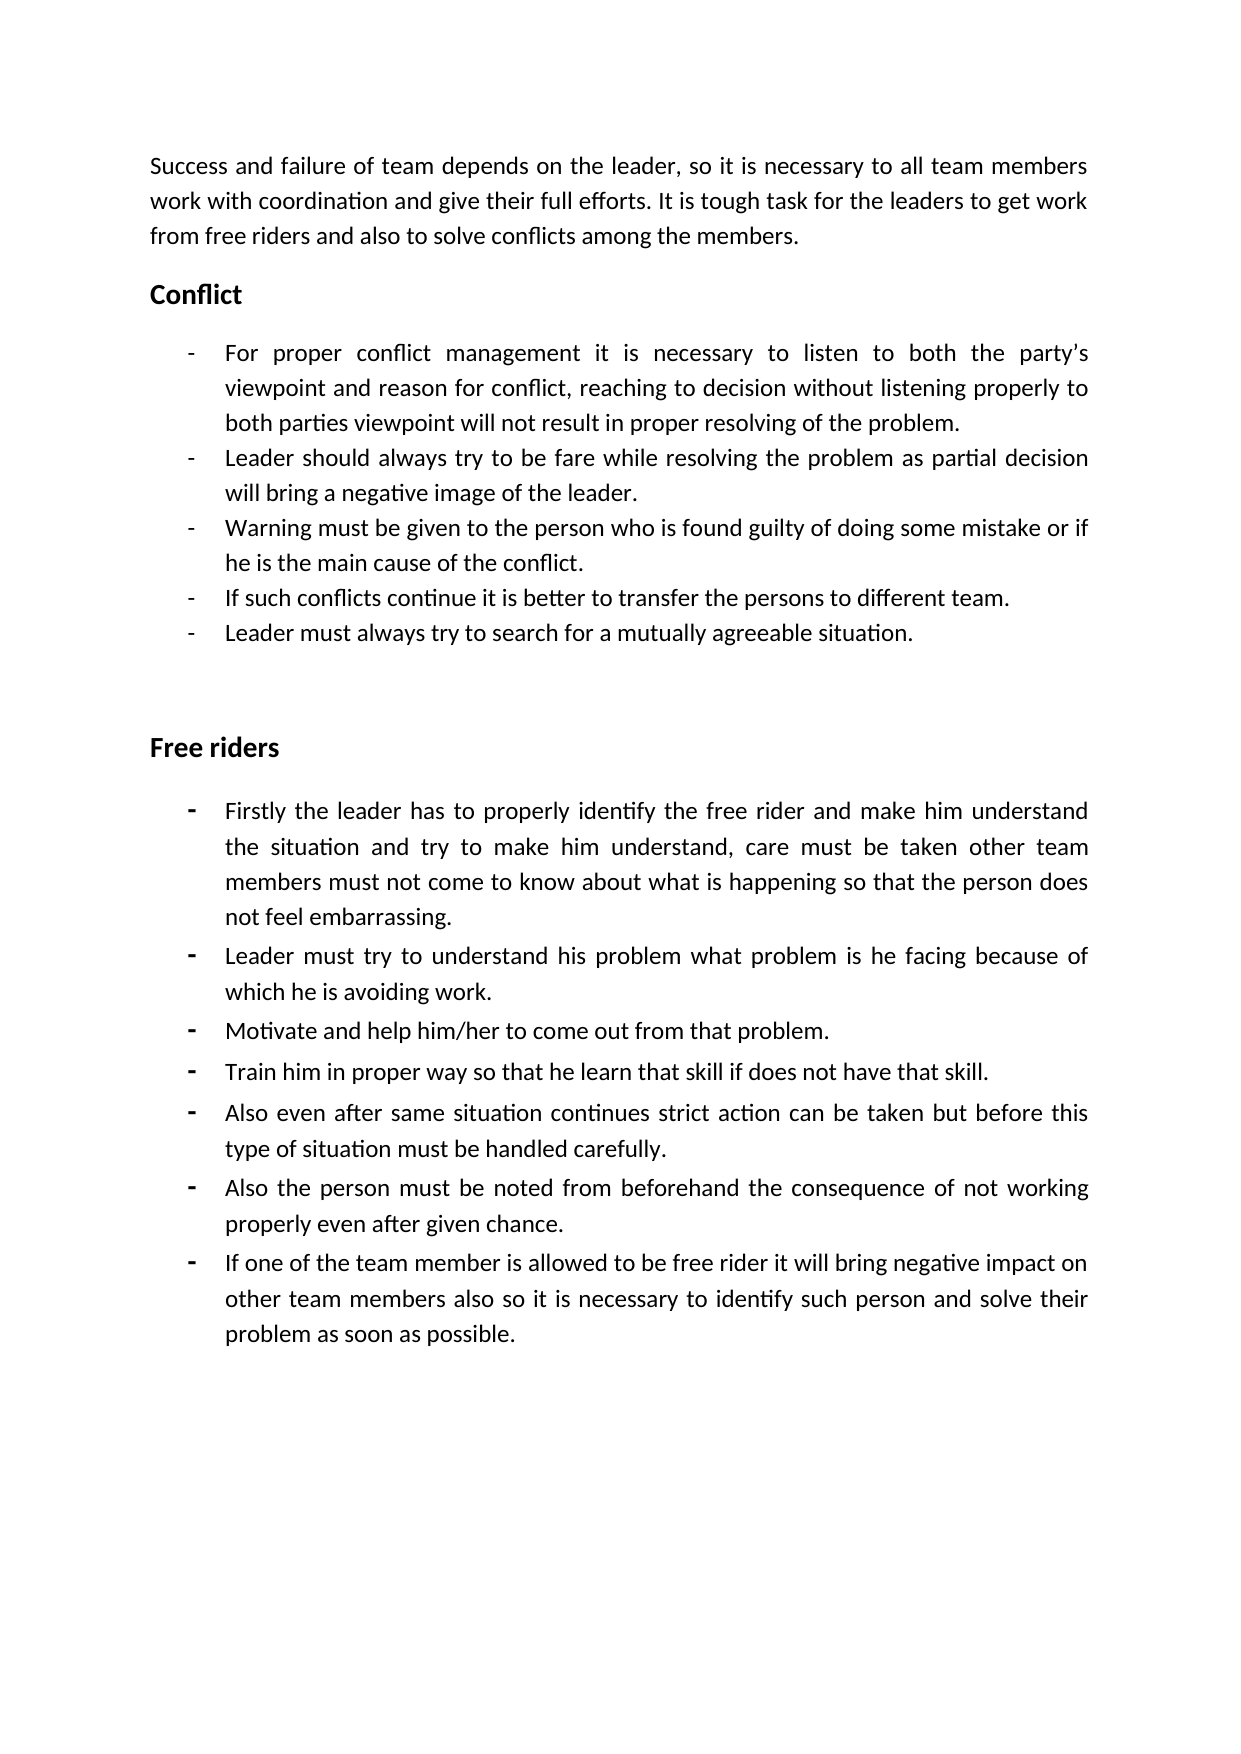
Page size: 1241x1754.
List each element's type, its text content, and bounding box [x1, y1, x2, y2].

list Leader must always try to search for a mutually agreeable situation. [187, 618, 1090, 648]
list Also the person must be noted from beforehand the consequence of not working properly even after given chance. [187, 1168, 1090, 1239]
list Motivate and help him/her to come out from that problem. [187, 1011, 1090, 1047]
text Free riders [150, 729, 1090, 765]
list Leader must try to understand his problem what problem is he facing because of which he is avoiding work. [187, 936, 1090, 1007]
list Train him in proper way so that he learn that skill if does not have that skill. [187, 1052, 1090, 1088]
list Also even after same situation continues strict action can be taken but before this type of situation must be handled carefully. [187, 1093, 1090, 1164]
list If such conflicts continue it is better to transfer the persons to different team. [187, 583, 1090, 613]
list If one of the team member is allowed to be free rider it will bring negative impact on other team members also so it is necessary to identify such person and solve their problem as soon as possible. [187, 1243, 1090, 1349]
list Firstly the leader has to properly identify the free rider and make him understand the situation and try to make him understand, care must be taken other team members must not come to know about what is happening so that the person does not feel embarrassing. [187, 791, 1090, 932]
list Leader should always try to be fare while resolving the problem as partial decision will bring a negative image of the leader. [187, 443, 1090, 508]
list For proper conflict management it is necessary to listen to both the party’s viewpoint and reason for conflict, reaching to decision without listening properly to both parties viewpoint will not result in proper resolving of the problem. [187, 338, 1090, 438]
text Success and failure of team depends on the leader, so it is necessary to all team members work with coordination and give their full efforts. It is tough task for the leaders to get work from free riders and also to solve conflicts among the members. [150, 150, 1090, 251]
text Conflict [150, 276, 1090, 311]
list Warning must be given to the person who is found guilty of doing some mistake or if he is the main cause of the conflict. [187, 513, 1090, 578]
